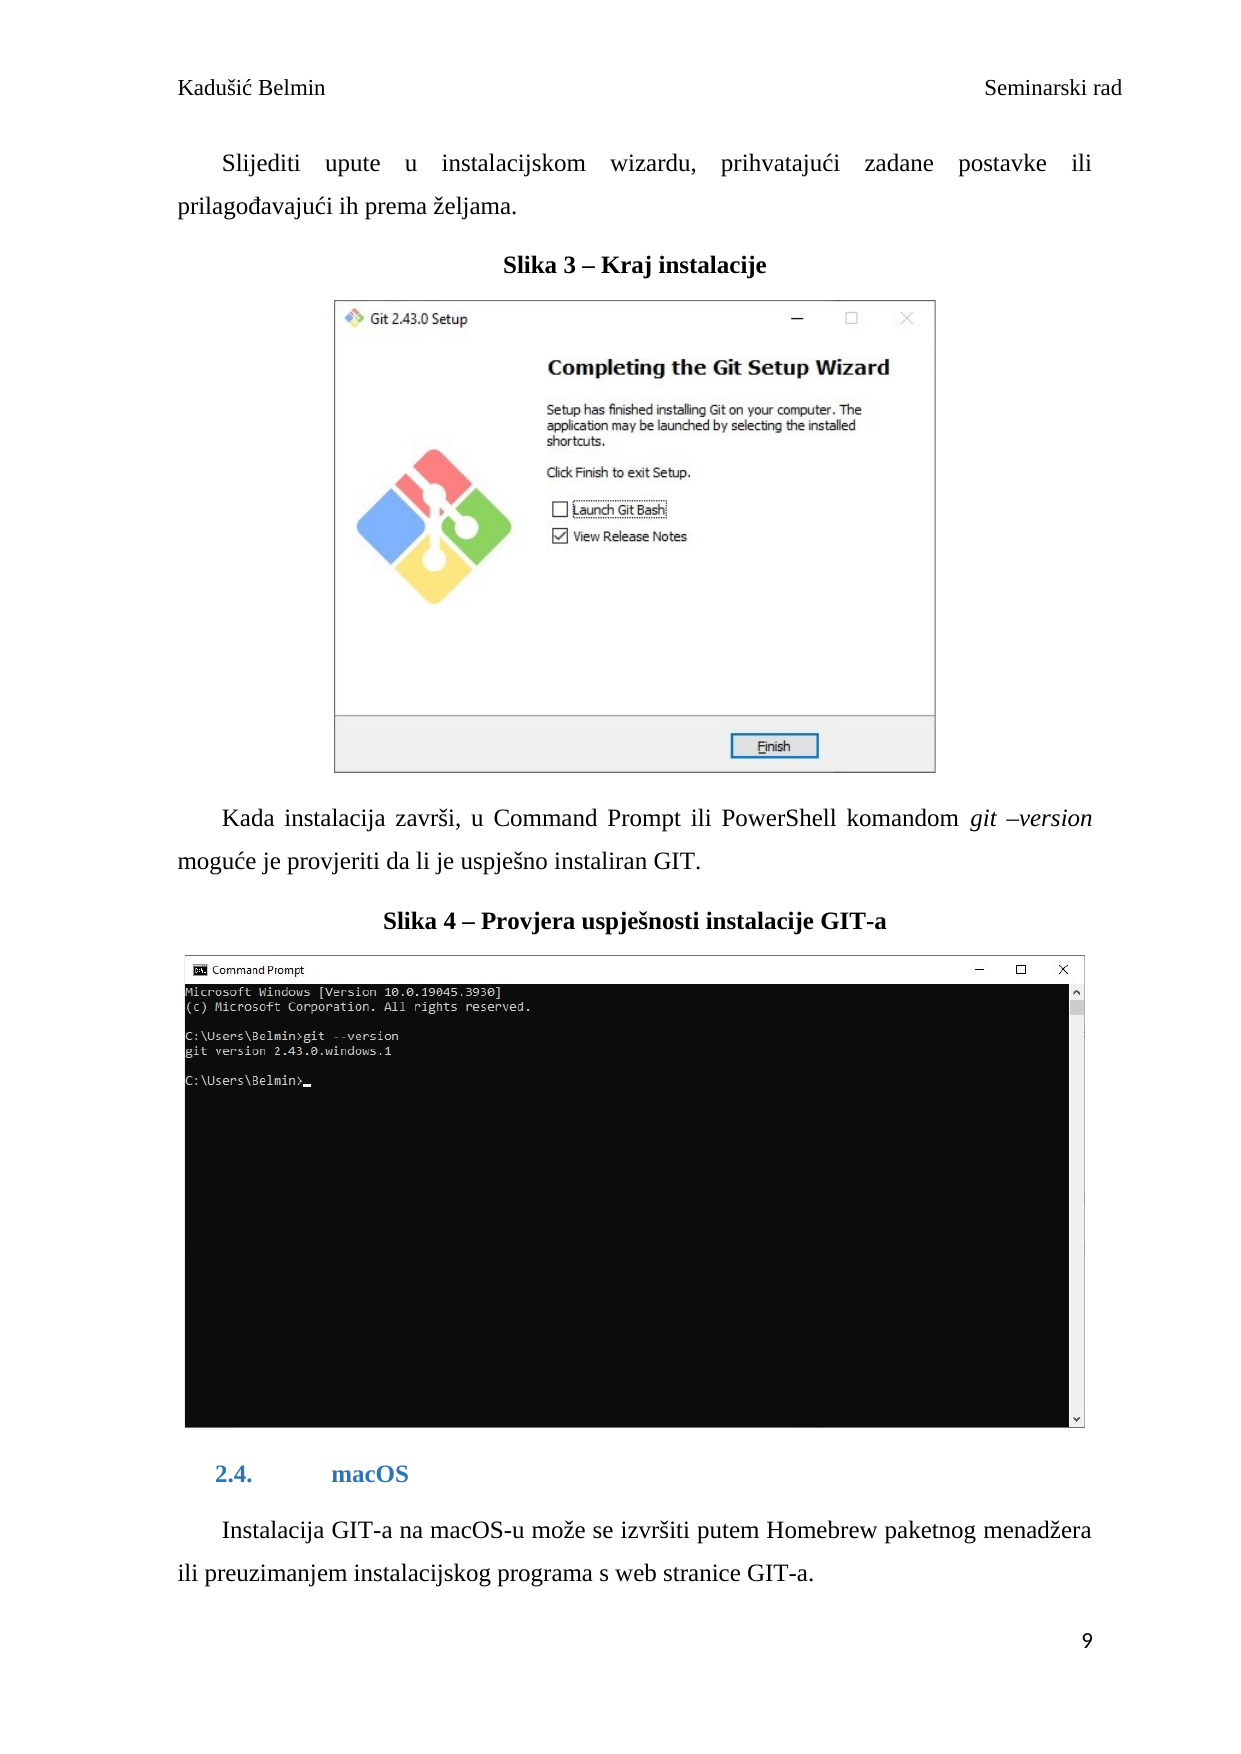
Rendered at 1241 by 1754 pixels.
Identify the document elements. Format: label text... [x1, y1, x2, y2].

text Kada instalacija završi, u Command Prompt ili PowerShell komandom git –version moguće je provjeriti da li je uspješno instaliran GIT. [177, 803, 1092, 875]
picture [334, 300, 936, 773]
text Slika 3 – Kraj instalacije [177, 251, 1092, 279]
text Instalacija GIT-a na macOS-u može se izvršiti putem Homebrew paketnog menadžera ili preuzimanjem instalacijskog programa s web stranice GIT-a. [177, 1515, 1092, 1587]
subtitle macOS [215, 1459, 1092, 1487]
picture [184, 955, 1085, 1429]
text Slika 4 – Provjera uspješnosti instalacije GIT-a [177, 906, 1092, 935]
text Slijediti upute u instalacijskom wizardu, prihvatajući zadane postavke ili prilagođavajući ih prema željama. [177, 148, 1092, 219]
